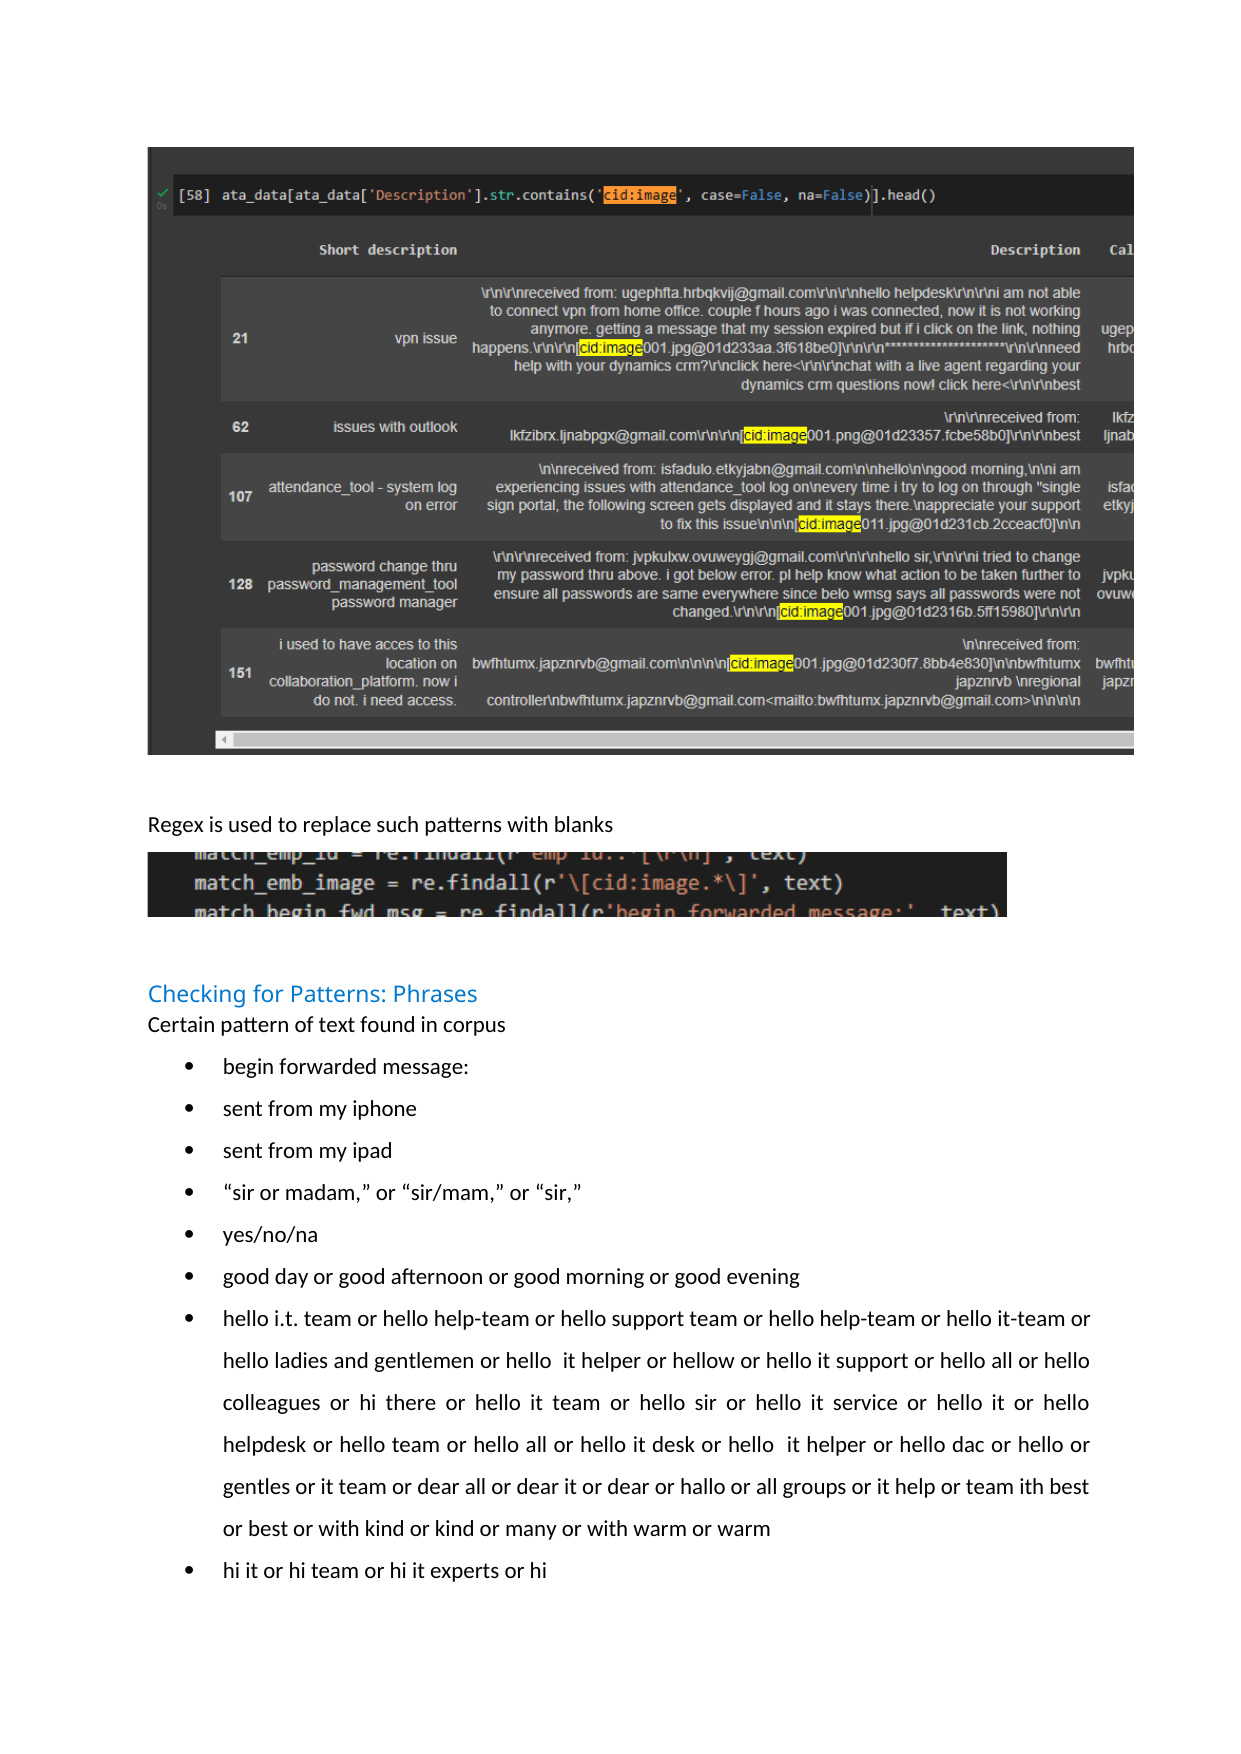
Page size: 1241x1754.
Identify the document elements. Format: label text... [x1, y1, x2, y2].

list sent from my ipad [185, 1136, 1093, 1164]
list begin forwarded message: [185, 1052, 1093, 1080]
subtitle Checking for Patterns: Phrases [148, 972, 1093, 1010]
list sent from my iphone [185, 1094, 1093, 1122]
text Certain pattern of text found in corpus [148, 1010, 1093, 1038]
text Regex is used to replace such patterns with blanks [148, 811, 1093, 838]
list hi it or hi team or hi it experts or hi [185, 1556, 1093, 1584]
list “sir or madam,” or “sir/mam,” or “sir,” [185, 1178, 1093, 1206]
list good day or good afternoon or good morning or good evening [185, 1262, 1093, 1290]
list yes/no/na [185, 1220, 1093, 1248]
picture [147, 852, 1007, 917]
picture [147, 147, 1134, 755]
list hello i.t. team or hello help-team or hello support team or hello help-team or hello it-team or hello ladies and gentlemen or hello it helper or hellow or hello it support or hello all or hello colleagues or hi there or hello it team or hello sir or hello it service or hello it or hello helpdesk or hello team or hello all or hello it desk or hello it helper or hello dac or hello or gentles or it team or dear all or dear it or dear or hallo or all groups or it help or team ith best or best or with kind or kind or many or with warm or warm [185, 1304, 1093, 1542]
